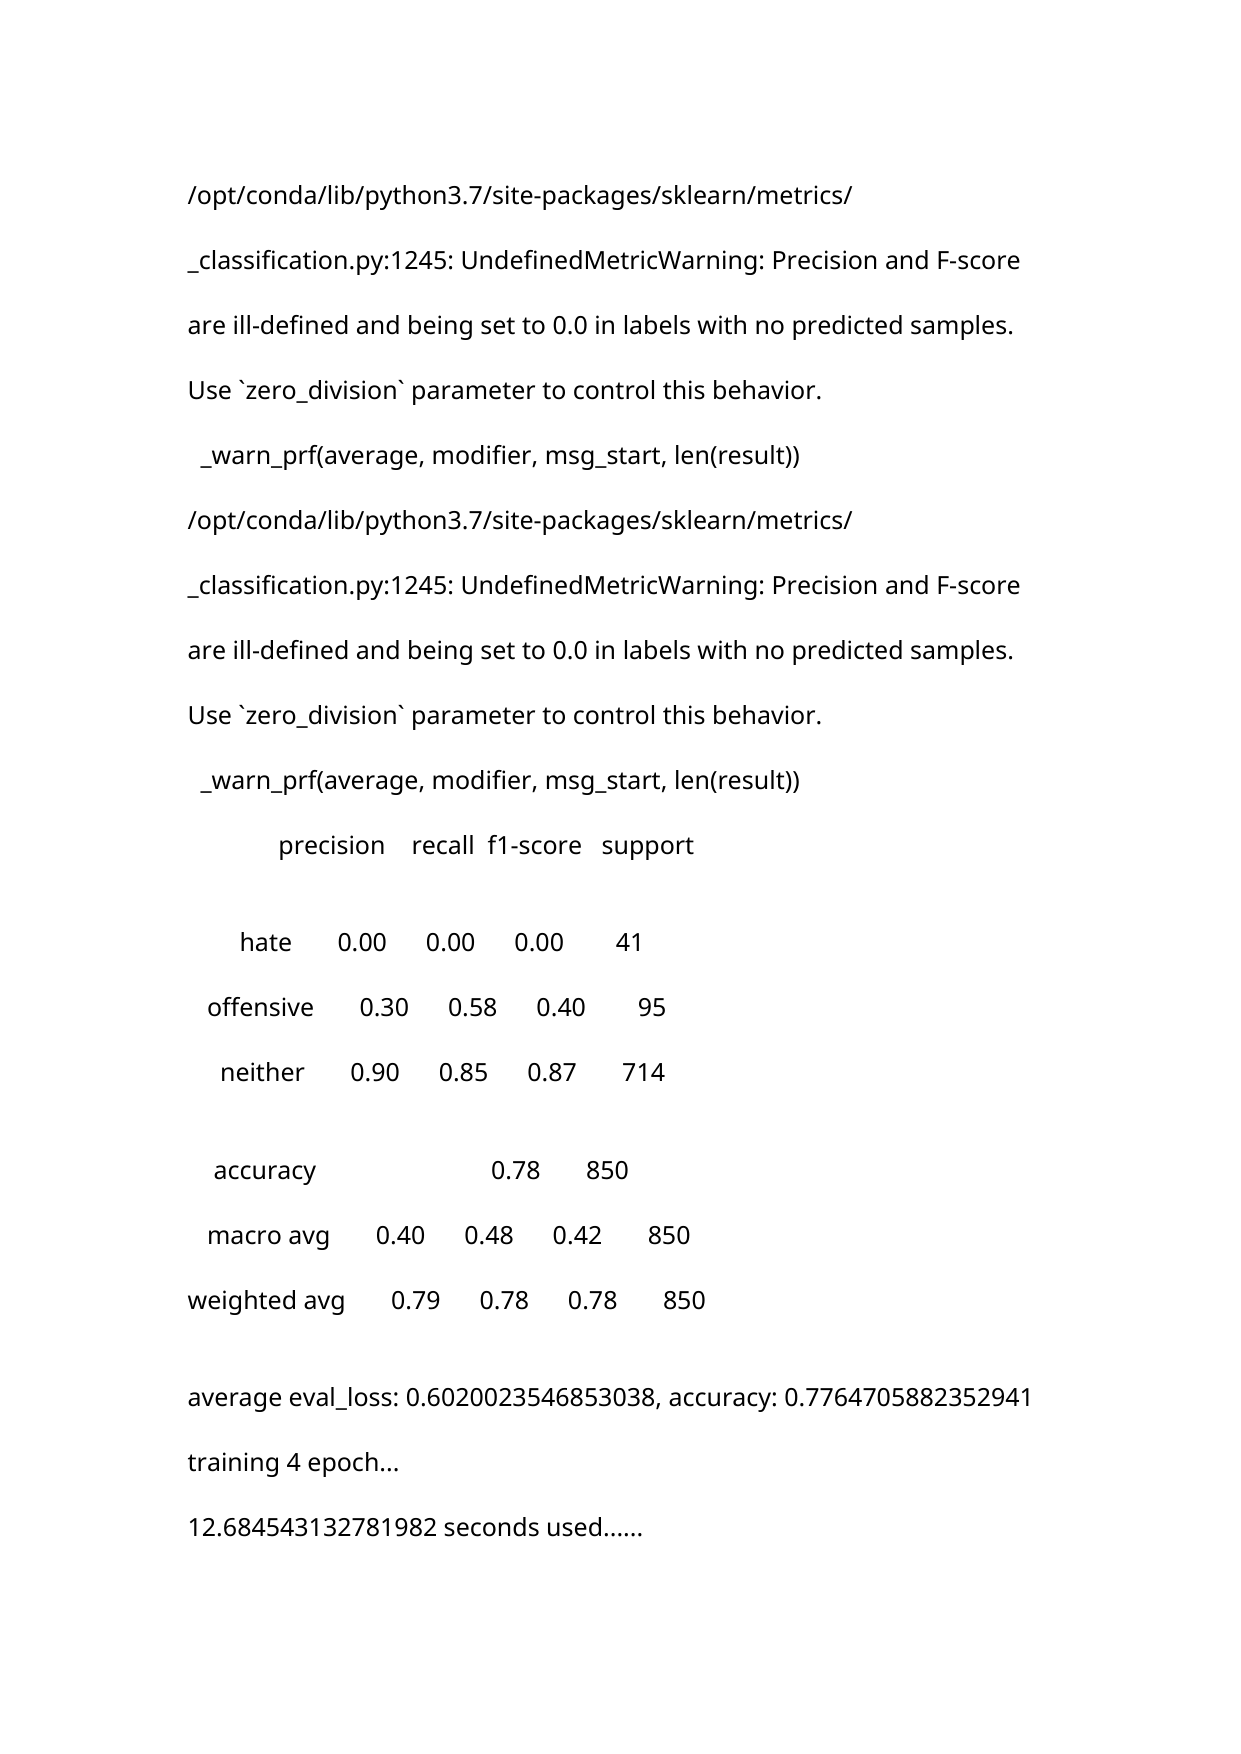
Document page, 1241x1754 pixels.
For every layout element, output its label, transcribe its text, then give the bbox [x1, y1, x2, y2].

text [187, 162, 1053, 422]
text _warn_prf(average, modifier, msg_start, len(result)) [187, 747, 1053, 812]
text offensive 0.30 0.58 0.40 95 [187, 974, 1053, 1039]
text training 4 epoch... [187, 1429, 1053, 1494]
text macro avg 0.40 0.48 0.42 850 [187, 1202, 1053, 1267]
text accuracy 0.78 850 [187, 1137, 1053, 1202]
text average eval_loss: 0.6020023546853038, accuracy: 0.7764705882352941 [187, 1364, 1053, 1429]
text hate 0.00 0.00 0.00 41 [187, 909, 1053, 974]
text _warn_prf(average, modifier, msg_start, len(result)) [187, 422, 1053, 487]
text precision recall f1-score support [187, 812, 1053, 877]
text neither 0.90 0.85 0.87 714 [187, 1039, 1053, 1104]
text weighted avg 0.79 0.78 0.78 850 [187, 1267, 1053, 1332]
text 12.684543132781982 seconds used...... [187, 1494, 1053, 1559]
